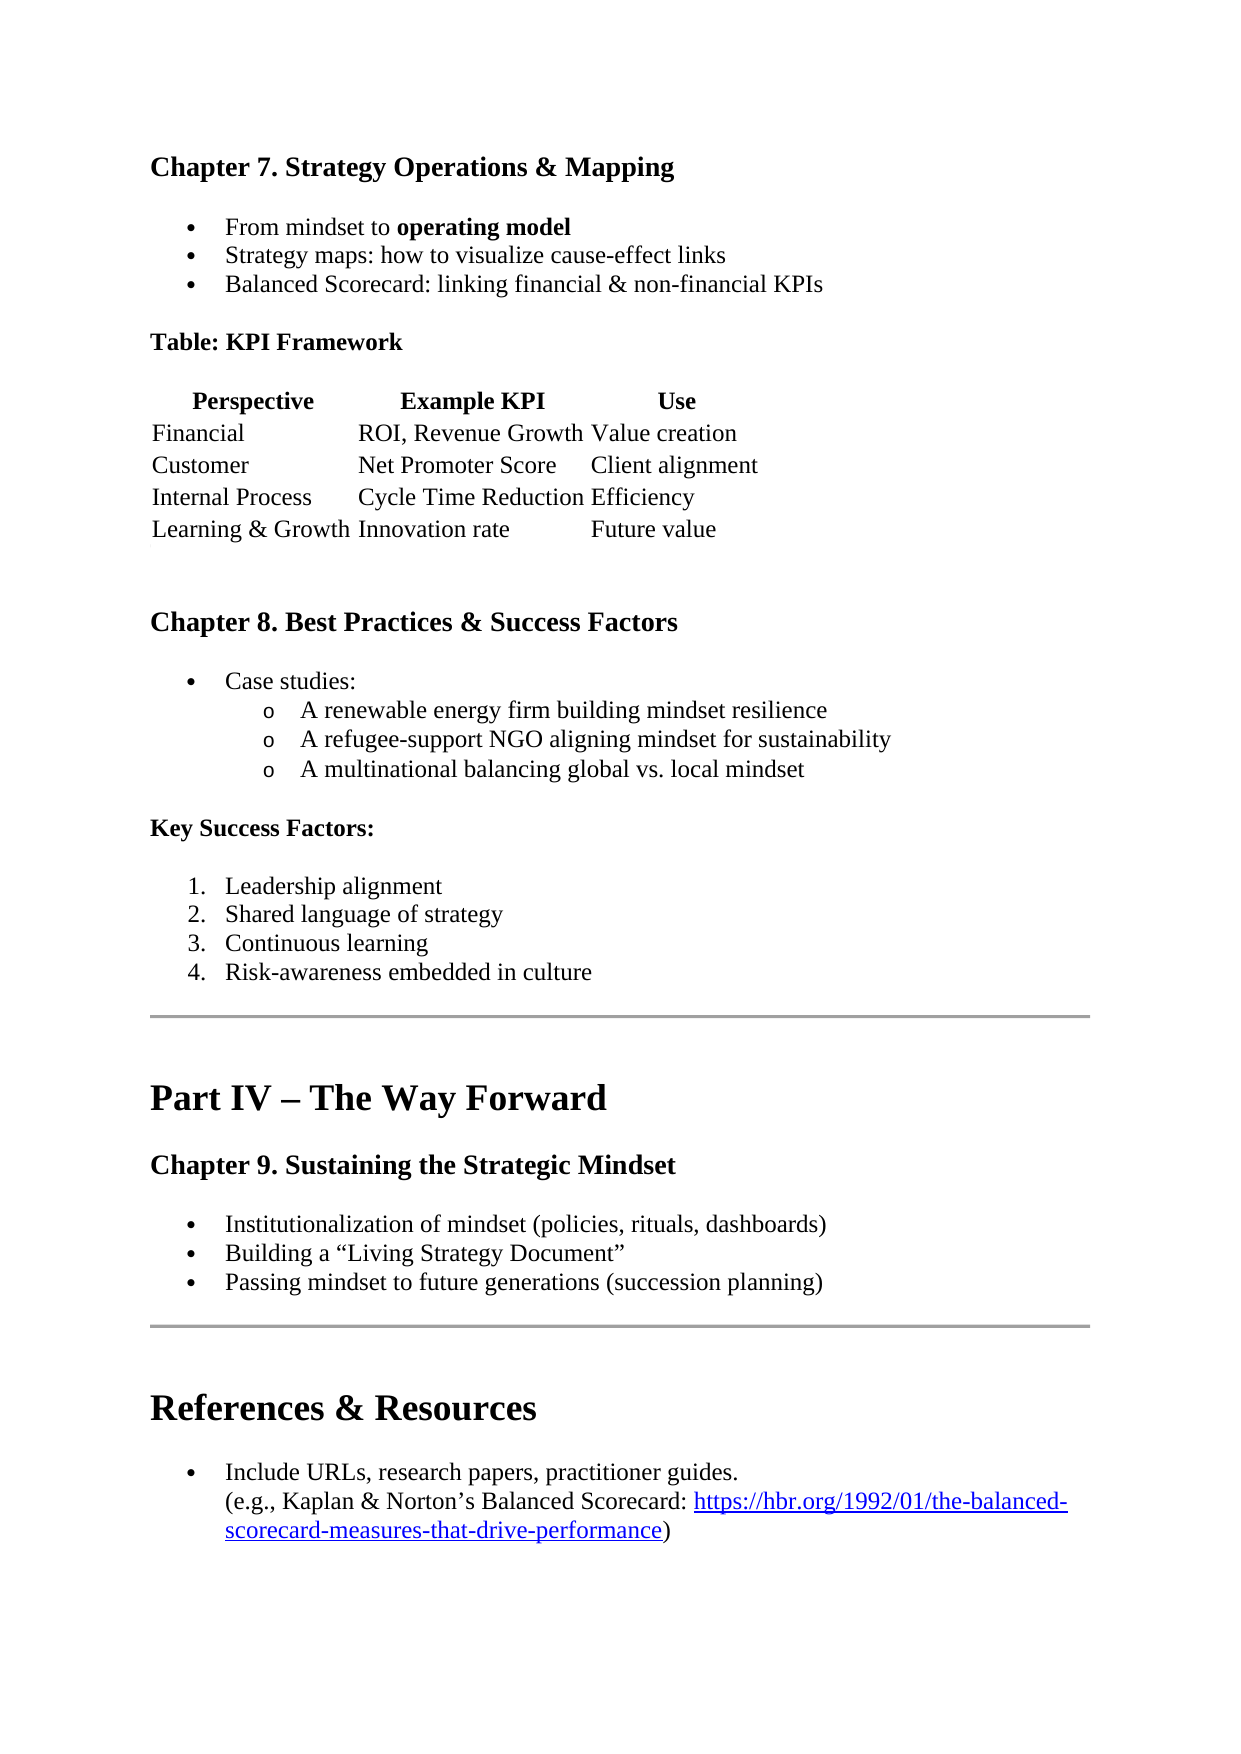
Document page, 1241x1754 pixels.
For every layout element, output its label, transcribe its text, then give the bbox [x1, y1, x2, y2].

table_cell Financial [150, 417, 356, 449]
table_header Example KPI [356, 385, 589, 417]
list Passing mindset to future generations (succession planning) [187, 1267, 1090, 1296]
text Chapter 8. Best Practices & Success Factors [150, 605, 1090, 637]
list Shared language of strategy [187, 899, 1090, 928]
table_cell Learning & Growth [150, 513, 356, 544]
table_cell Internal Process [150, 481, 356, 512]
list A multinational balancing global vs. local mindset [262, 754, 1090, 784]
table_cell Client alignment [589, 449, 764, 481]
table_cell Innovation rate [356, 513, 589, 544]
list Strategy maps: how to visualize cause-effect links [187, 240, 1090, 269]
list Case studies: [187, 666, 1090, 695]
text Key Success Factors: [150, 813, 1090, 842]
text Chapter 9. Sustaining the Strategic Mindset [150, 1148, 1090, 1180]
list From mindset to operating model [187, 212, 1090, 240]
table_header Perspective [150, 385, 356, 417]
table_cell Value creation [589, 417, 764, 449]
list Leadership alignment [187, 871, 1090, 899]
table_cell ROI, Revenue Growth [356, 417, 589, 449]
list Institutionalization of mindset (policies, rituals, dashboards) [187, 1209, 1090, 1238]
list Building a “Living Strategy Document” [187, 1238, 1090, 1267]
table_cell Efficiency [589, 481, 764, 512]
text Part IV – The Way Forward [150, 1075, 1090, 1118]
text Chapter 7. Strategy Operations & Mapping [150, 150, 1090, 182]
table_header Use [589, 385, 764, 417]
list Include URLs, research papers, practitioner guides. (e.g., Kaplan & Norton’s Balanced Scorecard: https://hbr.org/1992/01/the-balanced-scorecard-measures-that-drive-performance) [187, 1457, 1090, 1544]
text References & Resources [150, 1385, 1090, 1428]
list Risk-awareness embedded in culture [187, 957, 1090, 986]
table_cell Customer [150, 449, 356, 481]
list A refugee-support NGO aligning mindset for sustainability [262, 724, 1090, 754]
table_cell Future value [589, 513, 764, 544]
list Balanced Scorecard: linking financial & non-financial KPIs [187, 269, 1090, 298]
table_cell Cycle Time Reduction [356, 481, 589, 512]
list Continuous learning [187, 928, 1090, 957]
text Table: KPI Framework [150, 327, 1090, 356]
list A renewable energy firm building mindset resilience [262, 695, 1090, 724]
table_cell Net Promoter Score [356, 449, 589, 481]
